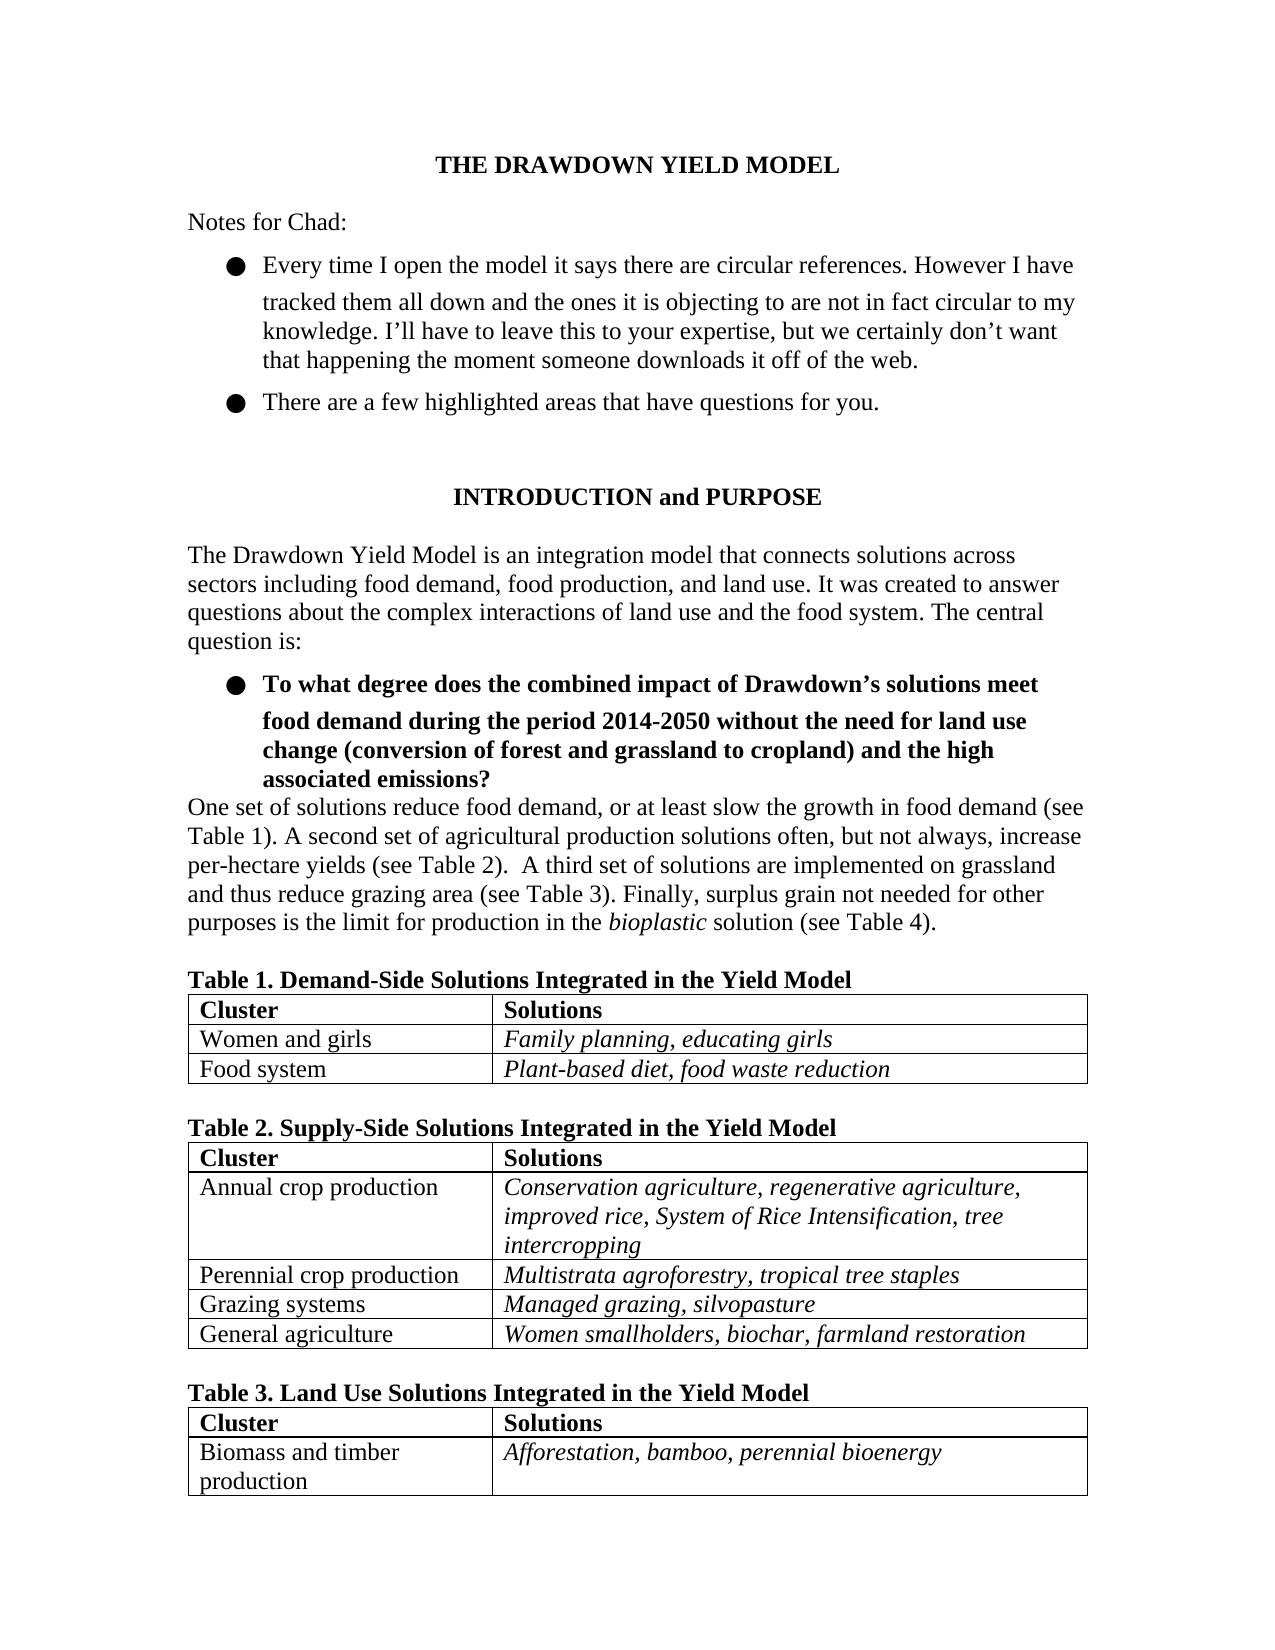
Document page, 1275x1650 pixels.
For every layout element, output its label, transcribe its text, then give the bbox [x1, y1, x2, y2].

table_cell Women smallholders, biochar, farmland restoration [493, 1319, 1087, 1348]
list Every time I open the model it says there are circular references. However I have tracked them all down and the ones it is objecting to are not in fact circular to my knowledge. I’ll have to leave this to your expertise, but we certainly don’t want that happening the moment someone downloads it off of the web. [225, 236, 1087, 374]
table_header Solutions [493, 1143, 1087, 1171]
table_cell Plant-based diet, food waste reduction [493, 1054, 1087, 1083]
table_header Solutions [493, 1408, 1087, 1436]
table_cell Food system [189, 1054, 492, 1083]
table_cell Multistrata agroforestry, tropical tree staples [493, 1260, 1087, 1288]
text Notes for Chad: [187, 207, 1087, 236]
list To what degree does the combined impact of Drawdown’s solutions meet food demand during the period 2014-2050 without the need for land use change (conversion of forest and grassland to cropland) and the high associated emissions? [225, 655, 1087, 792]
table_cell Afforestation, bamboo, perennial bioenergy [493, 1438, 1087, 1495]
table_header Cluster [189, 1143, 492, 1171]
table_cell Women and girls [189, 1025, 492, 1053]
text THE DRAWDOWN YIELD MODEL [187, 150, 1087, 179]
table_cell General agriculture [189, 1319, 492, 1348]
text Table 3. Land Use Solutions Integrated in the Yield Model [187, 1378, 1087, 1407]
text Table 1. Demand-Side Solutions Integrated in the Yield Model [187, 965, 1087, 994]
table_header Cluster [189, 1408, 492, 1436]
table_cell Managed grazing, silvopasture [493, 1290, 1087, 1318]
table_cell Biomass and timber production [189, 1438, 492, 1495]
list There are a few highlighted areas that have questions for you. [225, 374, 1087, 425]
table_cell Conservation agriculture, regenerative agriculture, improved rice, System of Rice Intensification, tree intercropping [493, 1173, 1087, 1259]
table_cell Annual crop production [189, 1173, 492, 1259]
text The Drawdown Yield Model is an integration model that connects solutions across sectors including food demand, food production, and land use. It was created to answer questions about the complex interactions of land use and the food system. The central question is: [187, 540, 1087, 655]
table_cell Perennial crop production [189, 1260, 492, 1288]
table_cell Family planning, educating girls [493, 1025, 1087, 1053]
text INTRODUCTION and PURPOSE [187, 482, 1087, 511]
table_header Solutions [493, 995, 1087, 1023]
table_cell Grazing systems [189, 1290, 492, 1318]
text One set of solutions reduce food demand, or at least slow the growth in food demand (see Table 1). A second set of agricultural production solutions often, but not always, increase per-hectare yields (see Table 2). A third set of solutions are implemented on grassland and thus reduce grazing area (see Table 3). Finally, surplus grain not needed for other purposes is the limit for production in the bioplastic solution (see Table 4). [187, 792, 1087, 936]
table_header Cluster [189, 995, 492, 1023]
text Table 2. Supply-Side Solutions Integrated in the Yield Model [187, 1113, 1087, 1142]
